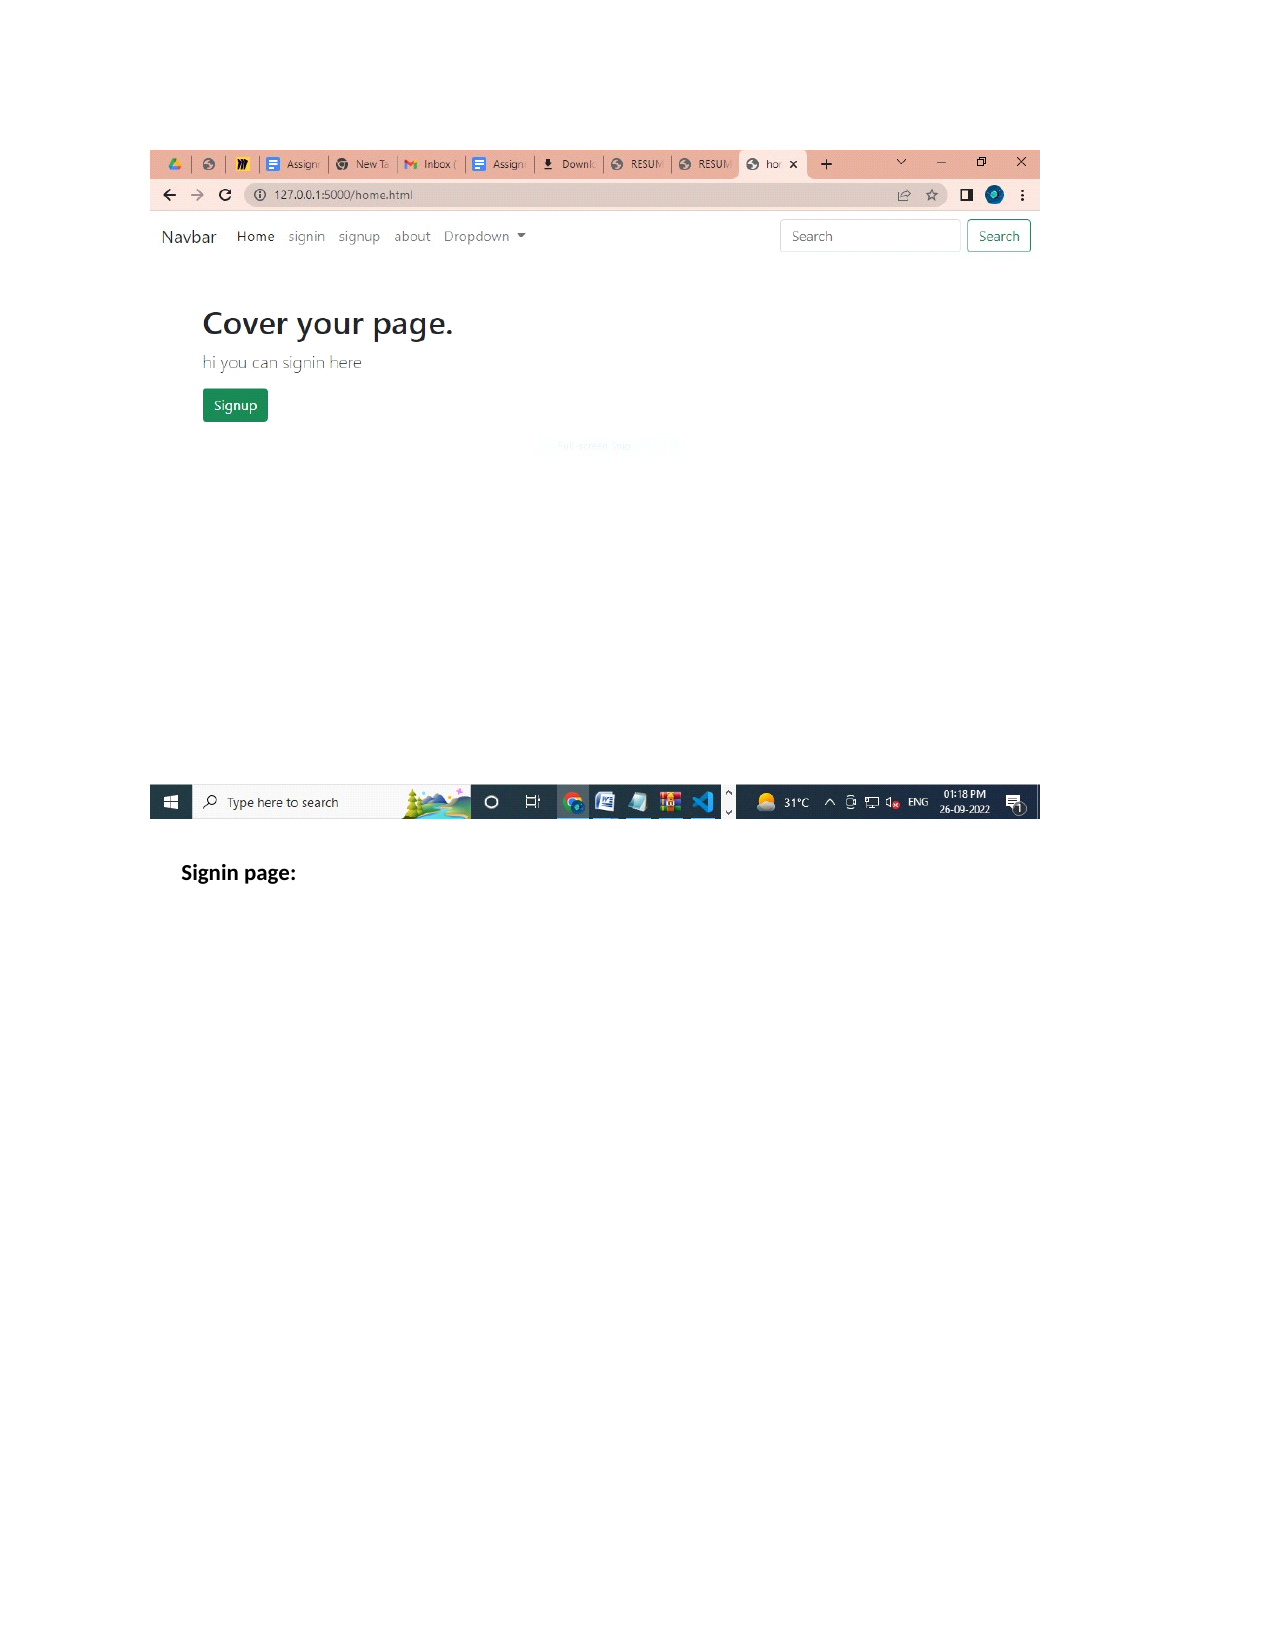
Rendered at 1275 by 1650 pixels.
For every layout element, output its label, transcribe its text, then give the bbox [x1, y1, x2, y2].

text Signin page: [181, 858, 1125, 886]
picture [150, 150, 1040, 819]
